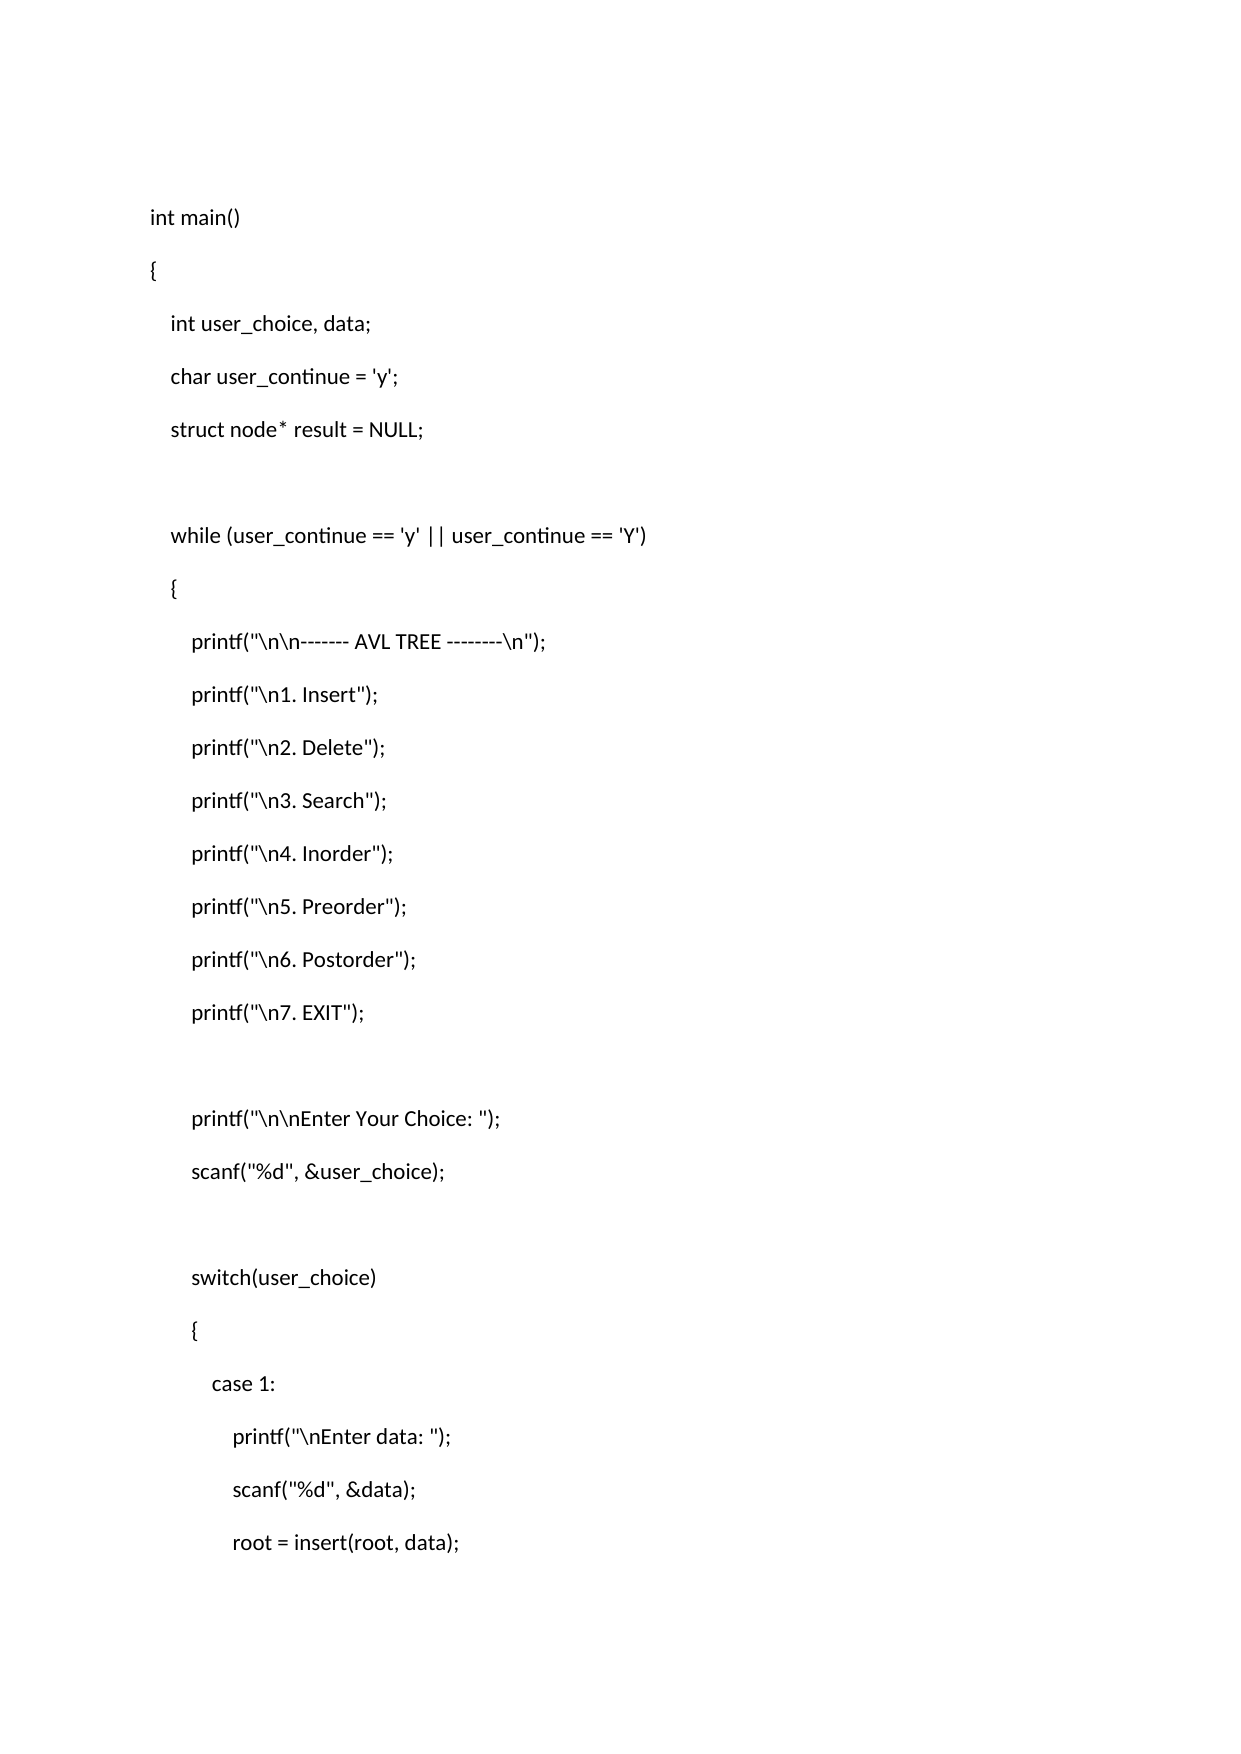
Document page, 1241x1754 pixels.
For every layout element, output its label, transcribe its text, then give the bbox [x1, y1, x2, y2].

text { [150, 1316, 1090, 1344]
text char user_continue = 'y'; [150, 362, 1090, 390]
text while (user_continue == 'y' || user_continue == 'Y') [150, 521, 1090, 549]
text struct node* result = NULL; [150, 415, 1090, 443]
text { [150, 256, 1090, 284]
text printf("\n\nEnter Your Choice: "); [150, 1104, 1090, 1132]
text scanf("%d", &data); [150, 1476, 1090, 1503]
text printf("\n2. Delete"); [150, 733, 1090, 761]
text printf("\n3. Search"); [150, 786, 1090, 814]
text int user_choice, data; [150, 309, 1090, 337]
text printf("\n4. Inorder"); [150, 839, 1090, 867]
text printf("\n1. Insert"); [150, 680, 1090, 708]
text printf("\nEnter data: "); [150, 1422, 1090, 1451]
text printf("\n6. Postorder"); [150, 945, 1090, 973]
text { [150, 574, 1090, 602]
text case 1: [150, 1369, 1090, 1397]
text int main() [150, 203, 1090, 231]
text printf("\n5. Preorder"); [150, 892, 1090, 920]
text printf("\n7. EXIT"); [150, 998, 1090, 1026]
text scanf("%d", &user_choice); [150, 1157, 1090, 1185]
text printf("\n\n------- AVL TREE --------\n"); [150, 627, 1090, 655]
text switch(user_choice) [150, 1263, 1090, 1291]
text root = insert(root, data); [150, 1528, 1090, 1557]
